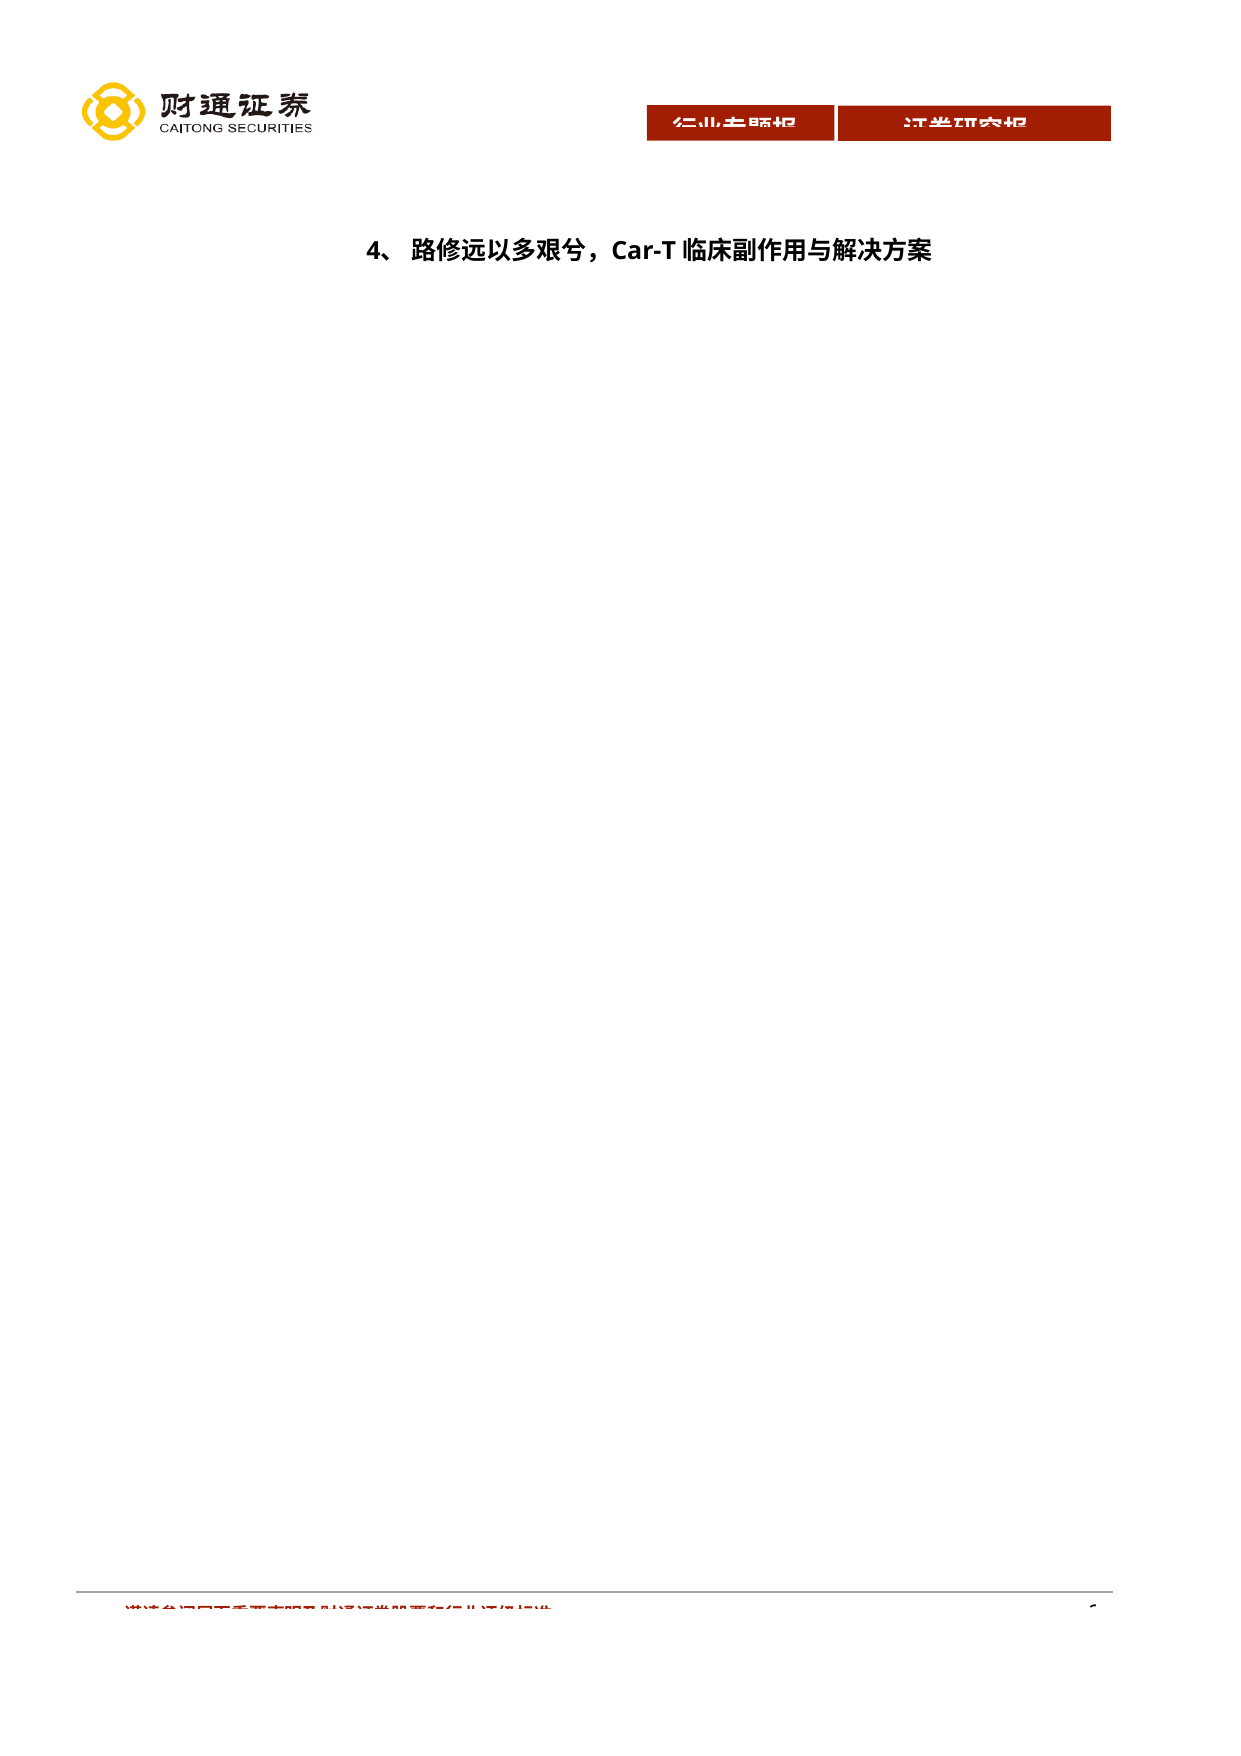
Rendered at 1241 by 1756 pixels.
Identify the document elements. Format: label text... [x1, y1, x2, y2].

subtitle 4、 路修远以多艰兮，Car-T 临床副作用与解决方案 [366, 231, 1209, 267]
picture [82, 82, 312, 141]
